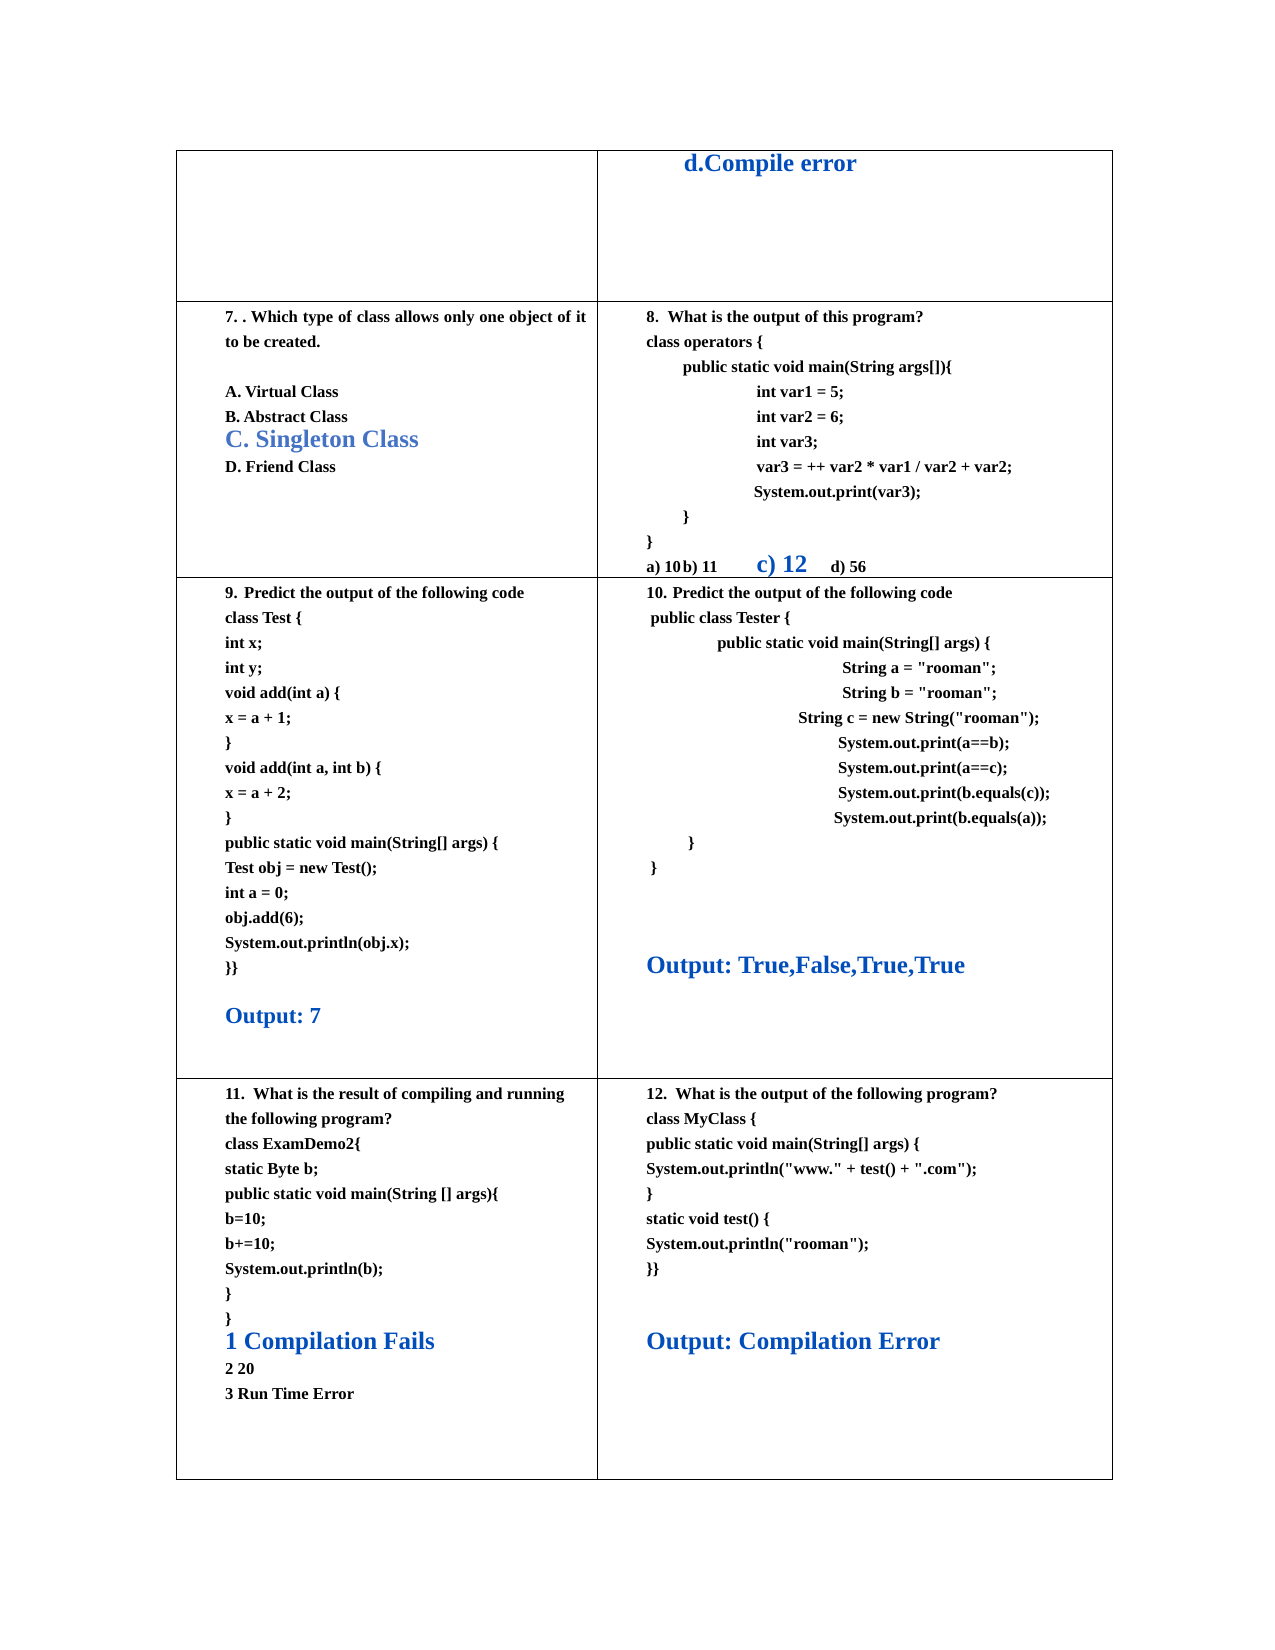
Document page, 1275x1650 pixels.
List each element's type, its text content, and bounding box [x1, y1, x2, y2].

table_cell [598, 151, 1112, 301]
table_cell 8. What is the output of this program? class operators { public static void main(String args[]){ int var1 = 5; int var2 = 6; int var3; var3 = ++ var2 * var1 / var2 + var2; System.out.print(var3); } } a) 10 b) 11 c) 12 d) 56 [598, 302, 1112, 577]
table_cell 12. What is the output of the following program? class MyClass { public static void main(String[] args) { System.out.println("www." + test() + ".com"); } static void test() { System.out.println("rooman"); }} Output: Compilation Error [598, 1079, 1112, 1479]
table_cell 11. What is the result of compiling and running the following program? class ExamDemo2{ static Byte b; public static void main(String [] args){ b=10; b+=10; System.out.println(b); } } 1 Compilation Fails 2 20 3 Run Time Error [177, 1079, 597, 1479]
table_cell 10. Predict the output of the following code public class Tester { public static void main(String[] args) { String a = "rooman"; String b = "rooman"; String c = new String("rooman"); System.out.print(a==b); System.out.print(a==c); System.out.print(b.equals(c)); System.out.print(b.equals(a)); } } Output: True,False,True,True [598, 578, 1112, 1078]
table_cell 7. . Which type of class allows only one object of it to be created. A. Virtual Class B. Abstract Class C. Singleton Class D. Friend Class [177, 302, 597, 577]
table_cell 9. Predict the output of the following code class Test { int x; int y; void add(int a) { x = a + 1; } void add(int a, int b) { x = a + 2; } public static void main(String[] args) { Test obj = new Test(); int a = 0; obj.add(6); System.out.println(obj.x); }} Output: 7 [177, 578, 597, 1078]
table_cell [177, 151, 597, 301]
